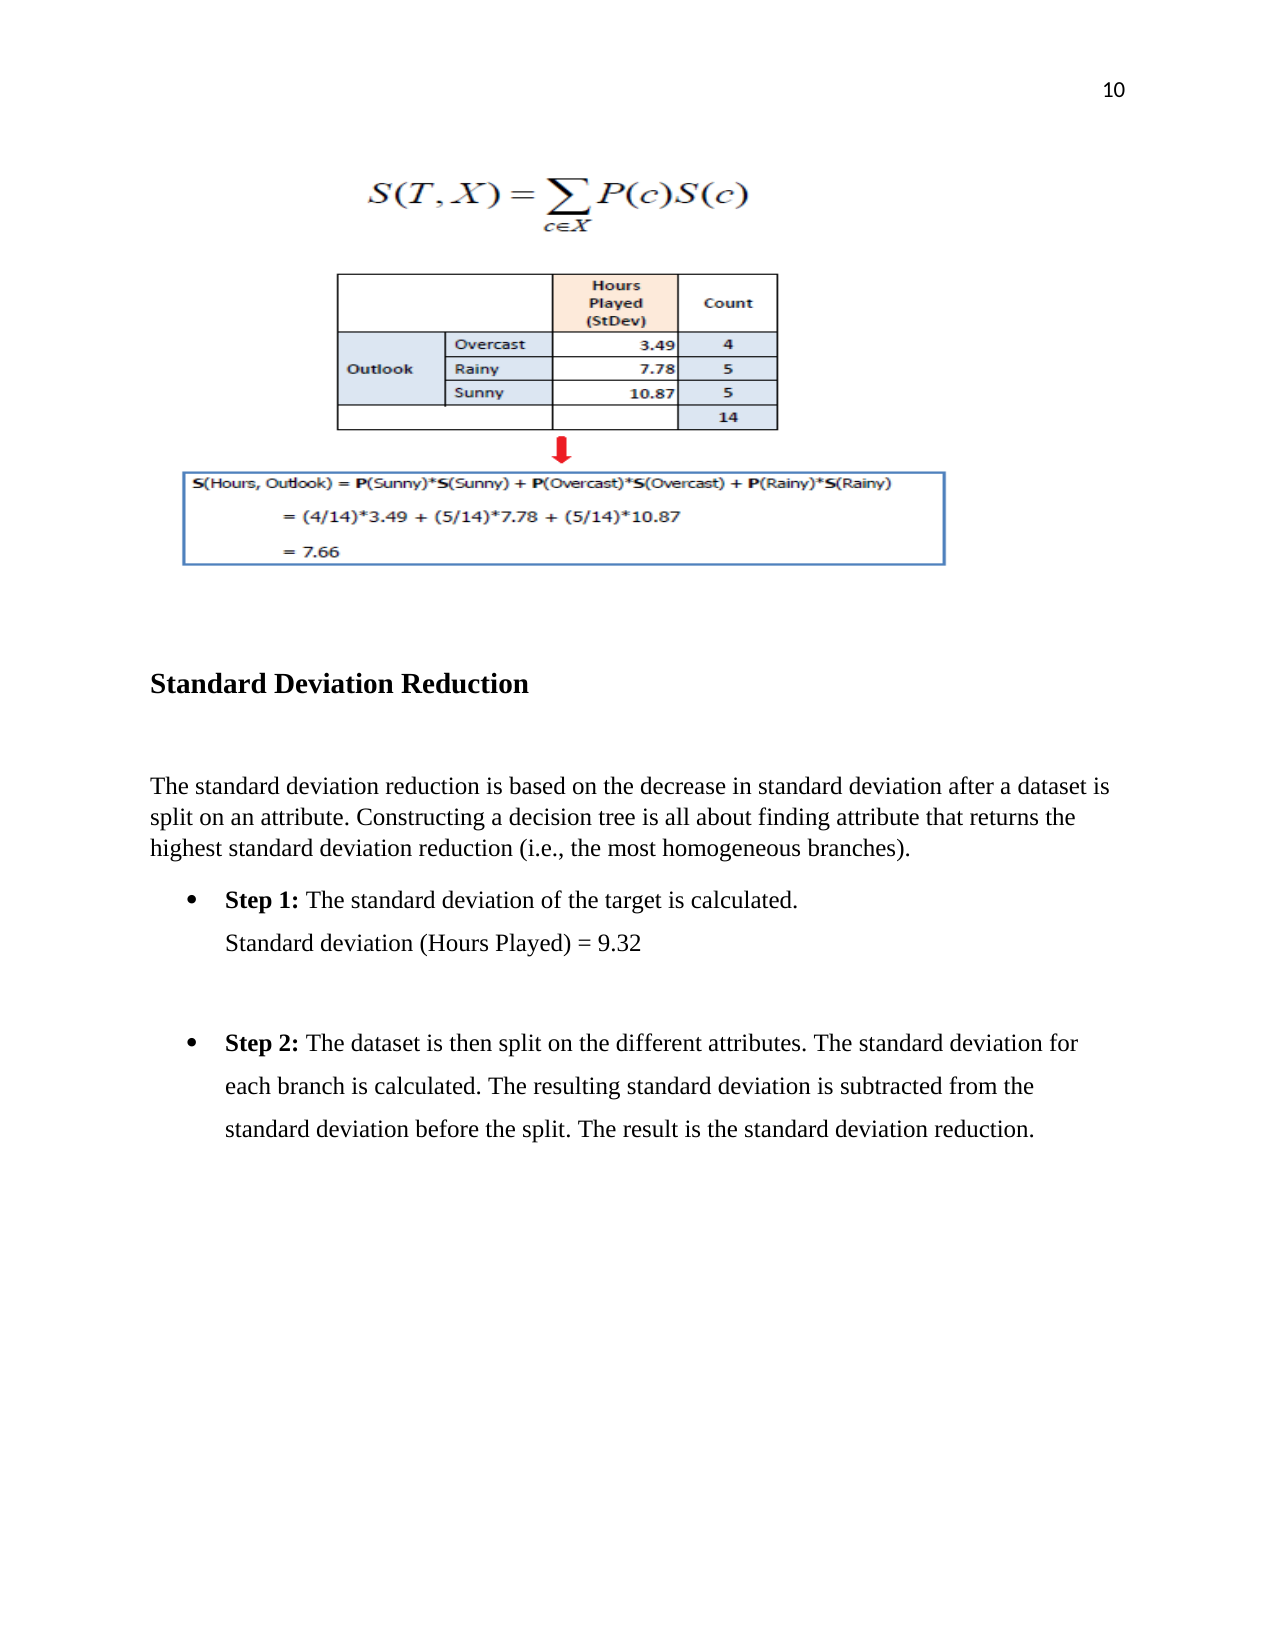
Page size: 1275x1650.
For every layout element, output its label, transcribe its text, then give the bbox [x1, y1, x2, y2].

list Step 2: The dataset is then split on the different attributes. The standard deviation for each branch is calculated. The resulting standard deviation is subtracted from the standard deviation before the split. The result is the standard deviation reduction. [187, 1028, 1125, 1143]
list Step 1: The standard deviation of the target is calculated. [187, 885, 1125, 914]
text The standard deviation reduction is based on the decrease in standard deviation after a dataset is split on an attribute. Constructing a decision tree is all about finding attribute that returns the highest standard deviation reduction (i.e., the most homogeneous branches). [150, 771, 1125, 862]
text Standard deviation (Hours Played) = 9.32 [150, 928, 1125, 957]
picture [150, 150, 982, 594]
text Standard Deviation Reduction [150, 666, 1125, 699]
